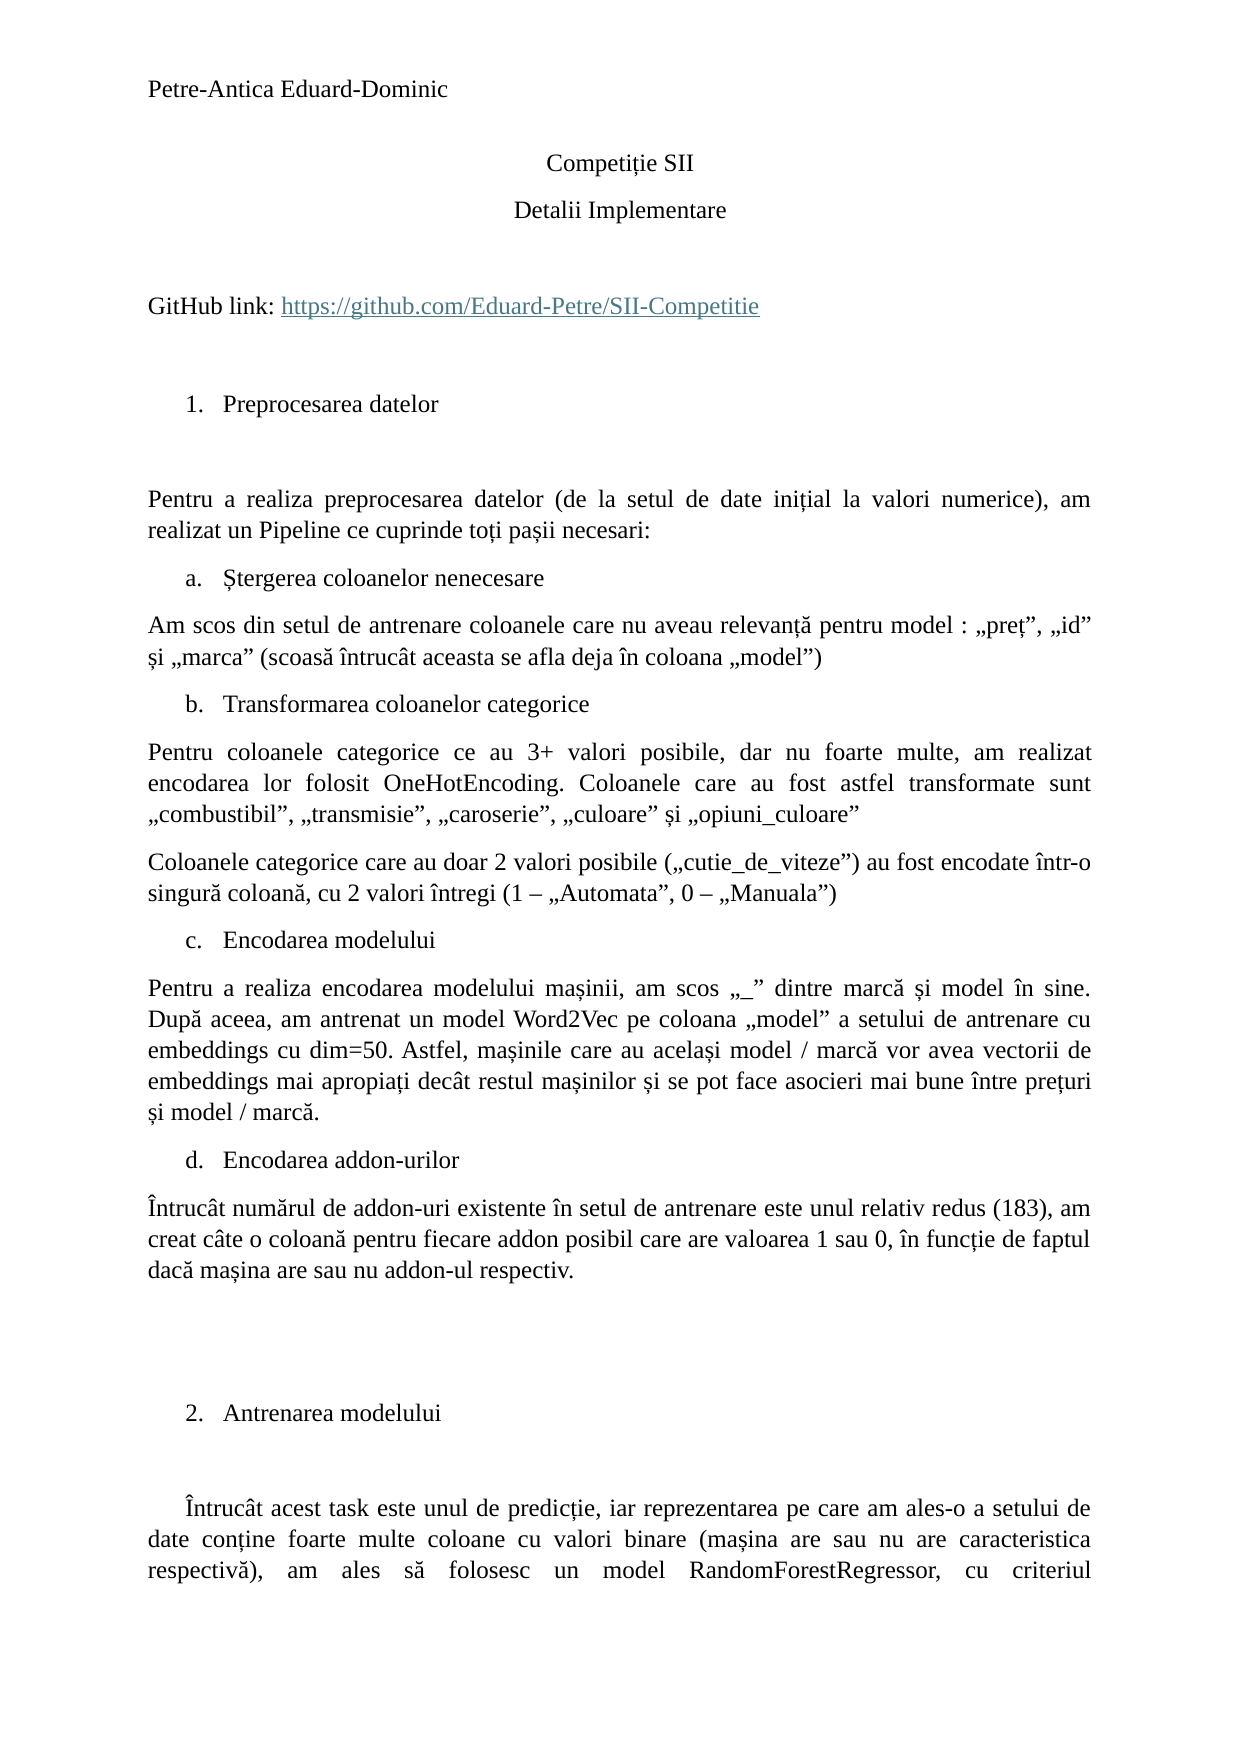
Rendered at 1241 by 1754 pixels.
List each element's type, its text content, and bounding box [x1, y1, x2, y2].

text GitHub link: https://github.com/Eduard-Petre/SII-Competitie [148, 291, 1093, 319]
list Ștergerea coloanelor nenecesare [185, 563, 1093, 592]
list Antrenarea modelului [185, 1398, 1093, 1427]
text Pentru a realiza preprocesarea datelor (de la setul de date inițial la valori numerice), am realizat un Pipeline ce cuprinde toți pașii necesari: [148, 484, 1093, 544]
list Transformarea coloanelor categorice [185, 689, 1093, 718]
text Detalii Implementare [148, 195, 1093, 224]
text Competiție SII [148, 148, 1093, 176]
text Pentru coloanele categorice ce au 3+ valori posibile, dar nu foarte multe, am realizat encodarea lor folosit OneHotEncoding. Coloanele care au fost astfel transformate sunt „combustibil”, „transmisie”, „caroserie”, „culoare” și „opiuni_culoare” [148, 737, 1093, 828]
list Preprocesarea datelor [185, 389, 1093, 417]
list Encodarea addon-urilor [185, 1145, 1093, 1174]
list Encodarea modelului [185, 926, 1093, 954]
text Întrucât numărul de addon-uri existente în setul de antrenare este unul relativ redus (183), am creat câte o coloană pentru fiecare addon posibil care are valoarea 1 sau 0, în funcție de faptul dacă mașina are sau nu addon-ul respectiv. [148, 1193, 1093, 1284]
text Coloanele categorice care au doar 2 valori posibile („cutie_de_viteze”) au fost encodate într-o singură coloană, cu 2 valori întregi (1 – „Automata”, 0 – „Manuala”) [148, 847, 1093, 907]
text Am scos din setul de antrenare coloanele care nu aveau relevanță pentru model : „preț”, „id” și „marca” (scoasă întrucât aceasta se afla deja în coloana „model”) [148, 611, 1093, 670]
text Pentru a realiza encodarea modelului mașinii, am scos „_” dintre marcă și model în sine. După aceea, am antrenat un model Word2Vec pe coloana „model” a setului de antrenare cu embeddings cu dim=50. Astfel, mașinile care au același model / marcă vor avea vectorii de embeddings mai apropiați decât restul mașinilor și se pot face asocieri mai bune între prețuri și model / marcă. [148, 973, 1093, 1126]
